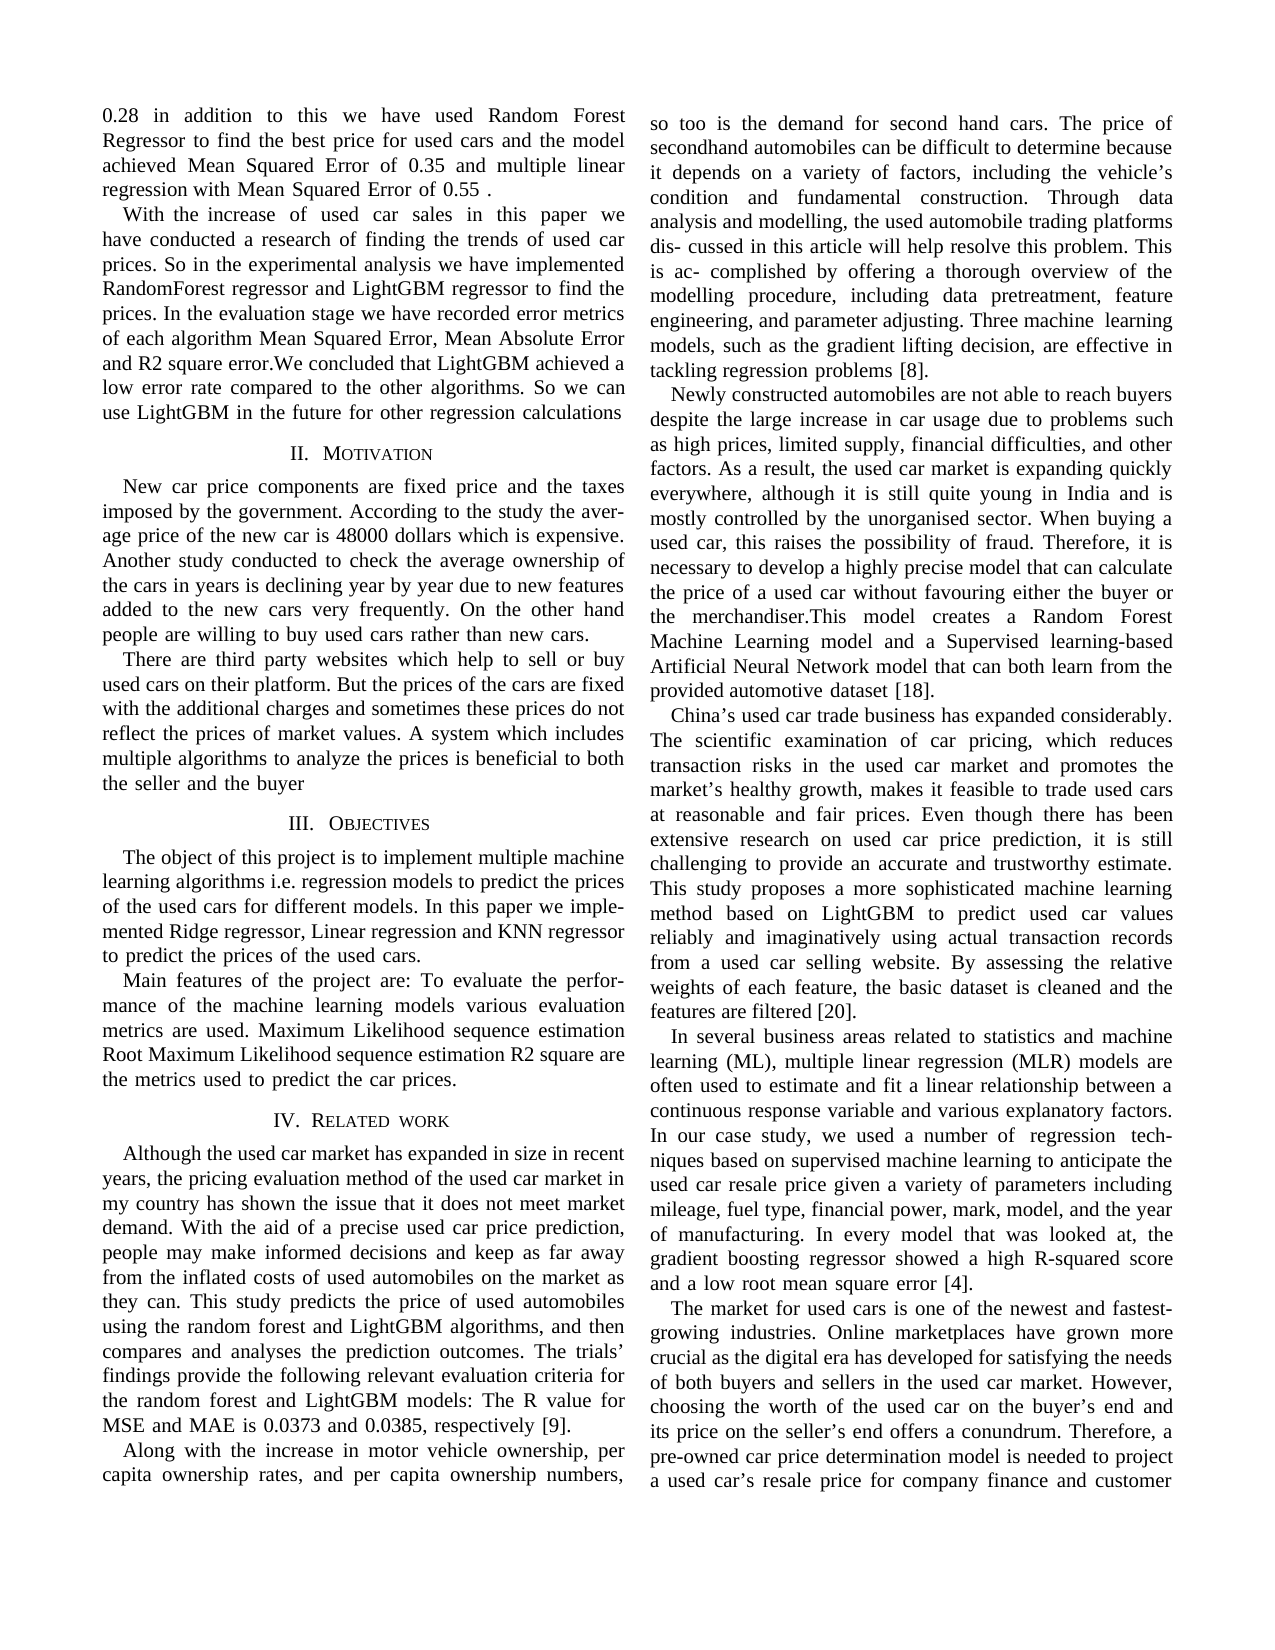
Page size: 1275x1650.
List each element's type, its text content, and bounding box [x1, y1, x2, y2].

text The market for used cars is one of the newest and fastest- growing industries. Online marketplaces have grown more crucial as the digital era has developed for satisfying the needs of both buyers and sellers in the used car market. However, choosing the worth of the used car on the buyer’s end and its price on the seller’s end offers a conundrum. Therefore, a pre-owned car price determination model is needed to project a used car’s resale price for company finance and customer [650, 1296, 1173, 1492]
text Although the used car market has expanded in size in recent years, the pricing evaluation method of the used car market in my country has shown the issue that it does not meet market demand. With the aid of a precise used car price prediction, people may make informed decisions and keep as far away from the inflated costs of used automobiles on the market as they can. This study predicts the price of used automobiles using the random forest and LightGBM algorithms, and then compares and analyses the prediction outcomes. The trials’ findings provide the following relevant evaluation criteria for the random forest and LightGBM models: The R value for MSE and MAE is 0.0373 and 0.0385, respectively [9]. [102, 1141, 625, 1437]
text Main features of the project are: To evaluate the perfor- mance of the machine learning models various evaluation metrics are used. Maximum Likelihood sequence estimation Root Maximum Likelihood sequence estimation R2 square are the metrics used to predict the car prices. [102, 968, 625, 1091]
text There are third party websites which help to sell or buy used cars on their platform. But the prices of the cars are fixed with the additional charges and sometimes these prices do not reflect the prices of market values. A system which includes multiple algorithms to analyze the prices is beneficial to both the seller and the buyer [102, 647, 625, 794]
list OBJECTIVES [288, 811, 629, 835]
text In several business areas related to statistics and machine learning (ML), multiple linear regression (MLR) models are often used to estimate and fit a linear relationship between a continuous response variable and various explanatory factors. In our case study, we used a number of regression tech- niques based on supervised machine learning to anticipate the used car resale price given a variety of parameters including mileage, fuel type, financial power, mark, model, and the year of manufacturing. In every model that was looked at, the gradient boosting regressor showed a high R-squared score and a low root mean square error [4]. [650, 1024, 1173, 1295]
text Newly constructed automobiles are not able to reach buyers despite the large increase in car usage due to problems such as high prices, limited supply, financial difficulties, and other factors. As a result, the used car market is expanding quickly everywhere, although it is still quite young in India and is mostly controlled by the unorganised sector. When buying a used car, this raises the possibility of fraud. Therefore, it is necessary to develop a highly precise model that can calculate the price of a used car without favouring either the buyer or the merchandiser.This model creates a Random Forest Machine Learning model and a Supervised learning-based Artificial Neural Network model that can both learn from the provided automotive dataset [18]. [650, 382, 1173, 702]
text China’s used car trade business has expanded considerably. The scientific examination of car pricing, which reduces transaction risks in the used car market and promotes the market’s healthy growth, makes it feasible to trade used cars at reasonable and fair prices. Even though there has been extensive research on used car price prediction, it is still challenging to provide an accurate and trustworthy estimate. This study proposes a more sophisticated machine learning method based on LightGBM to predict used car values reliably and imaginatively using actual transaction records from a used car selling website. By assessing the relative weights of each feature, the basic dataset is cleaned and the features are filtered [20]. [650, 703, 1173, 1023]
text The object of this project is to implement multiple machine learning algorithms i.e. regression models to predict the prices of the used cars for different models. In this paper we imple- mented Ridge regressor, Linear regression and KNN regressor to predict the prices of the used cars. [102, 844, 625, 967]
list MOTIVATION [290, 441, 629, 465]
text With the increase of used car sales in this paper we have conducted a research of finding the trends of used car prices. So in the experimental analysis we have implemented RandomForest regressor and LightGBM regressor to find the prices. In the evaluation stage we have recorded error metrics of each algorithm Mean Squared Error, Mean Absolute Error and R2 square error.We concluded that LightGBM achieved a low error rate compared to the other algorithms. So we can use LightGBM in the future for other regression calculations [102, 202, 625, 424]
list RELATED WORK [273, 1108, 629, 1132]
text New car price components are fixed price and the taxes imposed by the government. According to the study the aver- age price of the new car is 48000 dollars which is expensive. Another study conducted to check the average ownership of the cars in years is declining year by year due to new features added to the new cars very frequently. On the other hand people are willing to buy used cars rather than new cars. [102, 474, 625, 646]
text so too is the demand for second hand cars. The price of secondhand automobiles can be difficult to determine because it depends on a variety of factors, including the vehicle’s condition and fundamental construction. Through data analysis and modelling, the used automobile trading platforms dis- cussed in this article will help resolve this problem. This is ac- complished by offering a thorough overview of the modelling procedure, including data pretreatment, feature engineering, and parameter adjusting. Three machine learning models, such as the gradient lifting decision, are effective in tackling regression problems [8]. [650, 111, 1173, 382]
text Along with the increase in motor vehicle ownership, per capita ownership rates, and per capita ownership numbers, [102, 1438, 625, 1486]
text 0.28 in addition to this we have used Random Forest Regressor to find the best price for used cars and the model achieved Mean Squared Error of 0.35 and multiple linear regression with Mean Squared Error of 0.55 . [102, 103, 625, 201]
